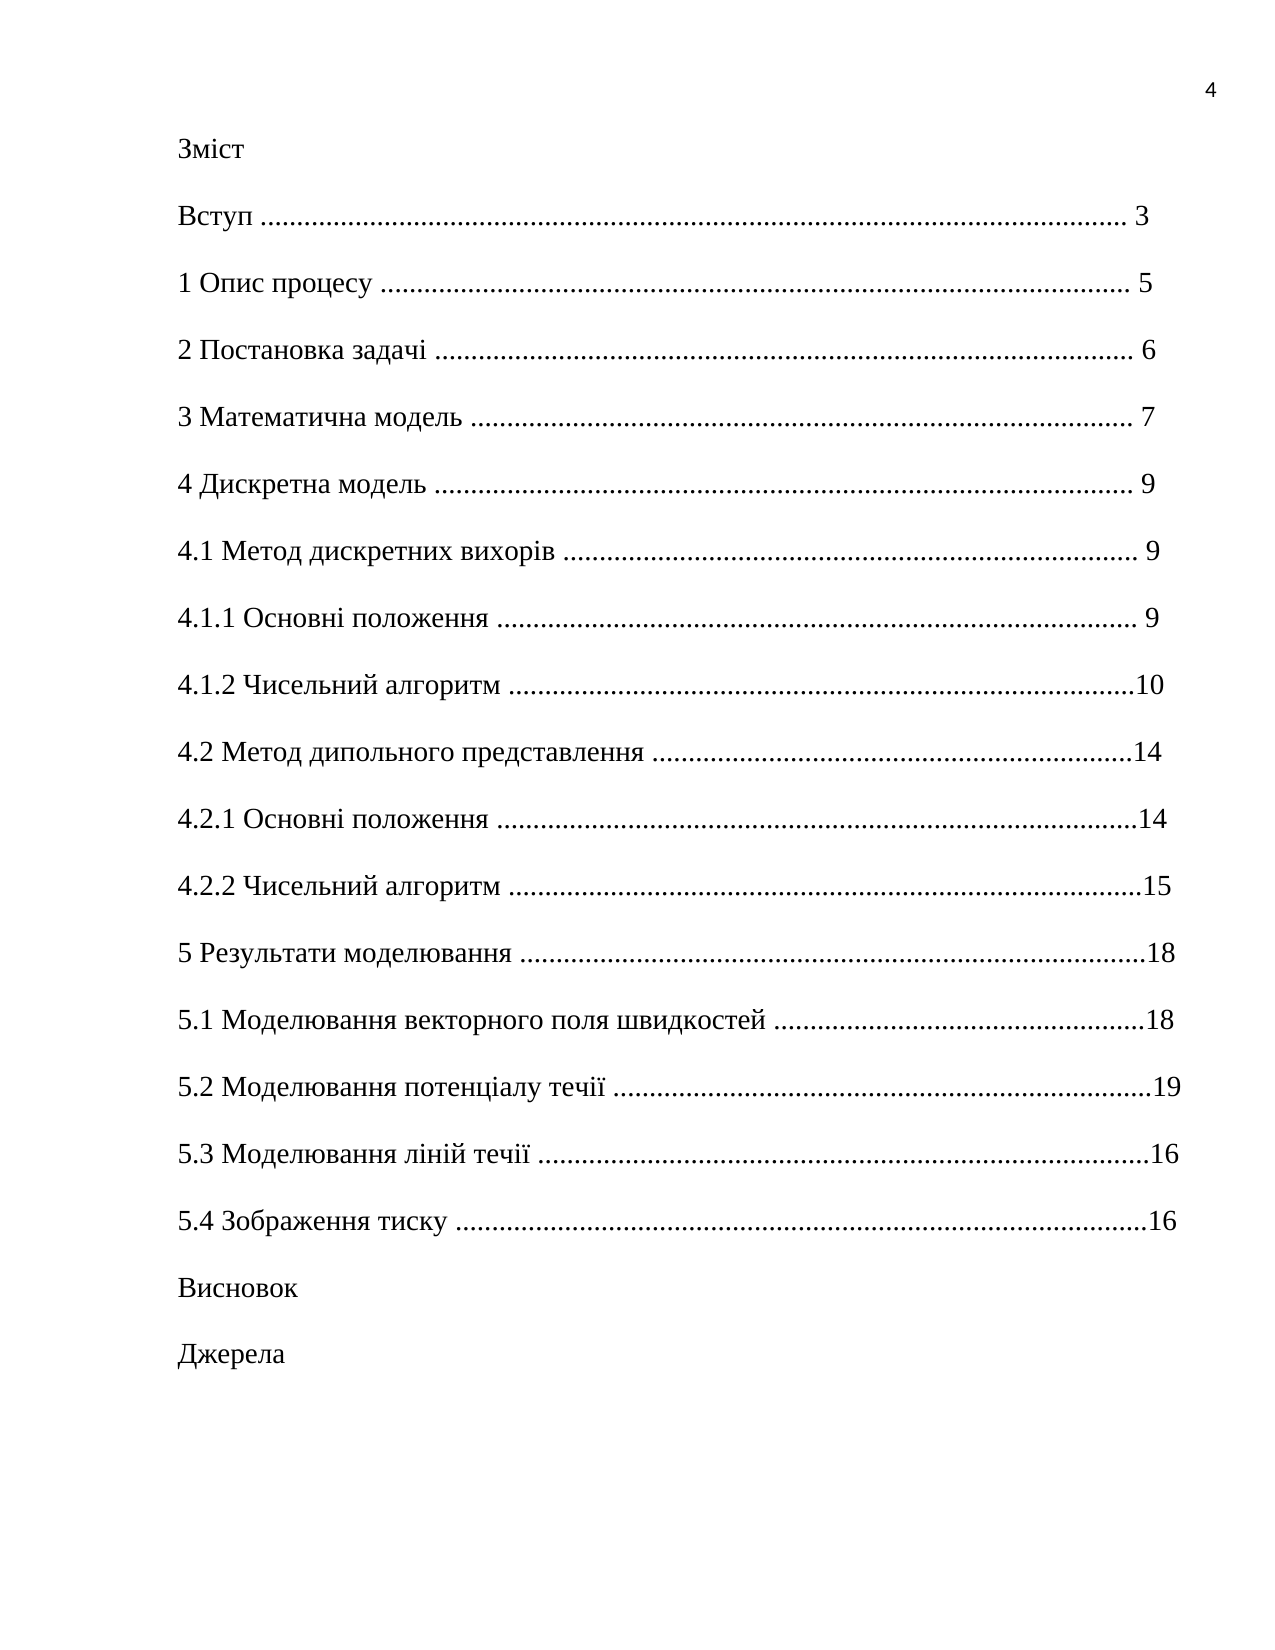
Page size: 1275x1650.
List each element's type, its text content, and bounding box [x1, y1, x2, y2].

text 4 Дискретна модель ................................................................................................ 9 [177, 466, 1216, 499]
text 3 Математична модель ........................................................................................... 7 [177, 399, 1216, 432]
text Джерела [177, 1337, 1216, 1370]
text 5.1 Моделювання векторного поля швидкостей ...................................................18 [177, 1002, 1216, 1035]
text 4.2.1 Основні положення ........................................................................................14 [177, 801, 1216, 834]
text Зміст [177, 131, 1216, 164]
text 2 Постановка задачі ................................................................................................ 6 [177, 332, 1216, 366]
text 4.2.2 Чисельний алгоритм .......................................................................................15 [177, 868, 1216, 901]
text 4.1.2 Чисельний алгоритм ......................................................................................10 [177, 667, 1216, 700]
text Вступ ....................................................................................................................... 3 [177, 198, 1216, 232]
text 5.4 Зображення тиску ...............................................................................................16 [177, 1203, 1216, 1236]
text 4.1 Метод дискретних вихорів ............................................................................... 9 [177, 533, 1216, 566]
text 4.2 Метод дипольного представлення ..................................................................14 [177, 734, 1216, 767]
text 5.2 Моделювання потенціалу течії ..........................................................................19 [177, 1069, 1216, 1102]
text 5 Результати моделювання ......................................................................................18 [177, 935, 1216, 968]
text 1 Опис процесу ....................................................................................................... 5 [177, 265, 1216, 298]
text Висновок [177, 1270, 1216, 1303]
text 5.3 Моделювання ліній течії ....................................................................................16 [177, 1136, 1216, 1169]
text 4.1.1 Основні положення ........................................................................................ 9 [177, 600, 1216, 633]
